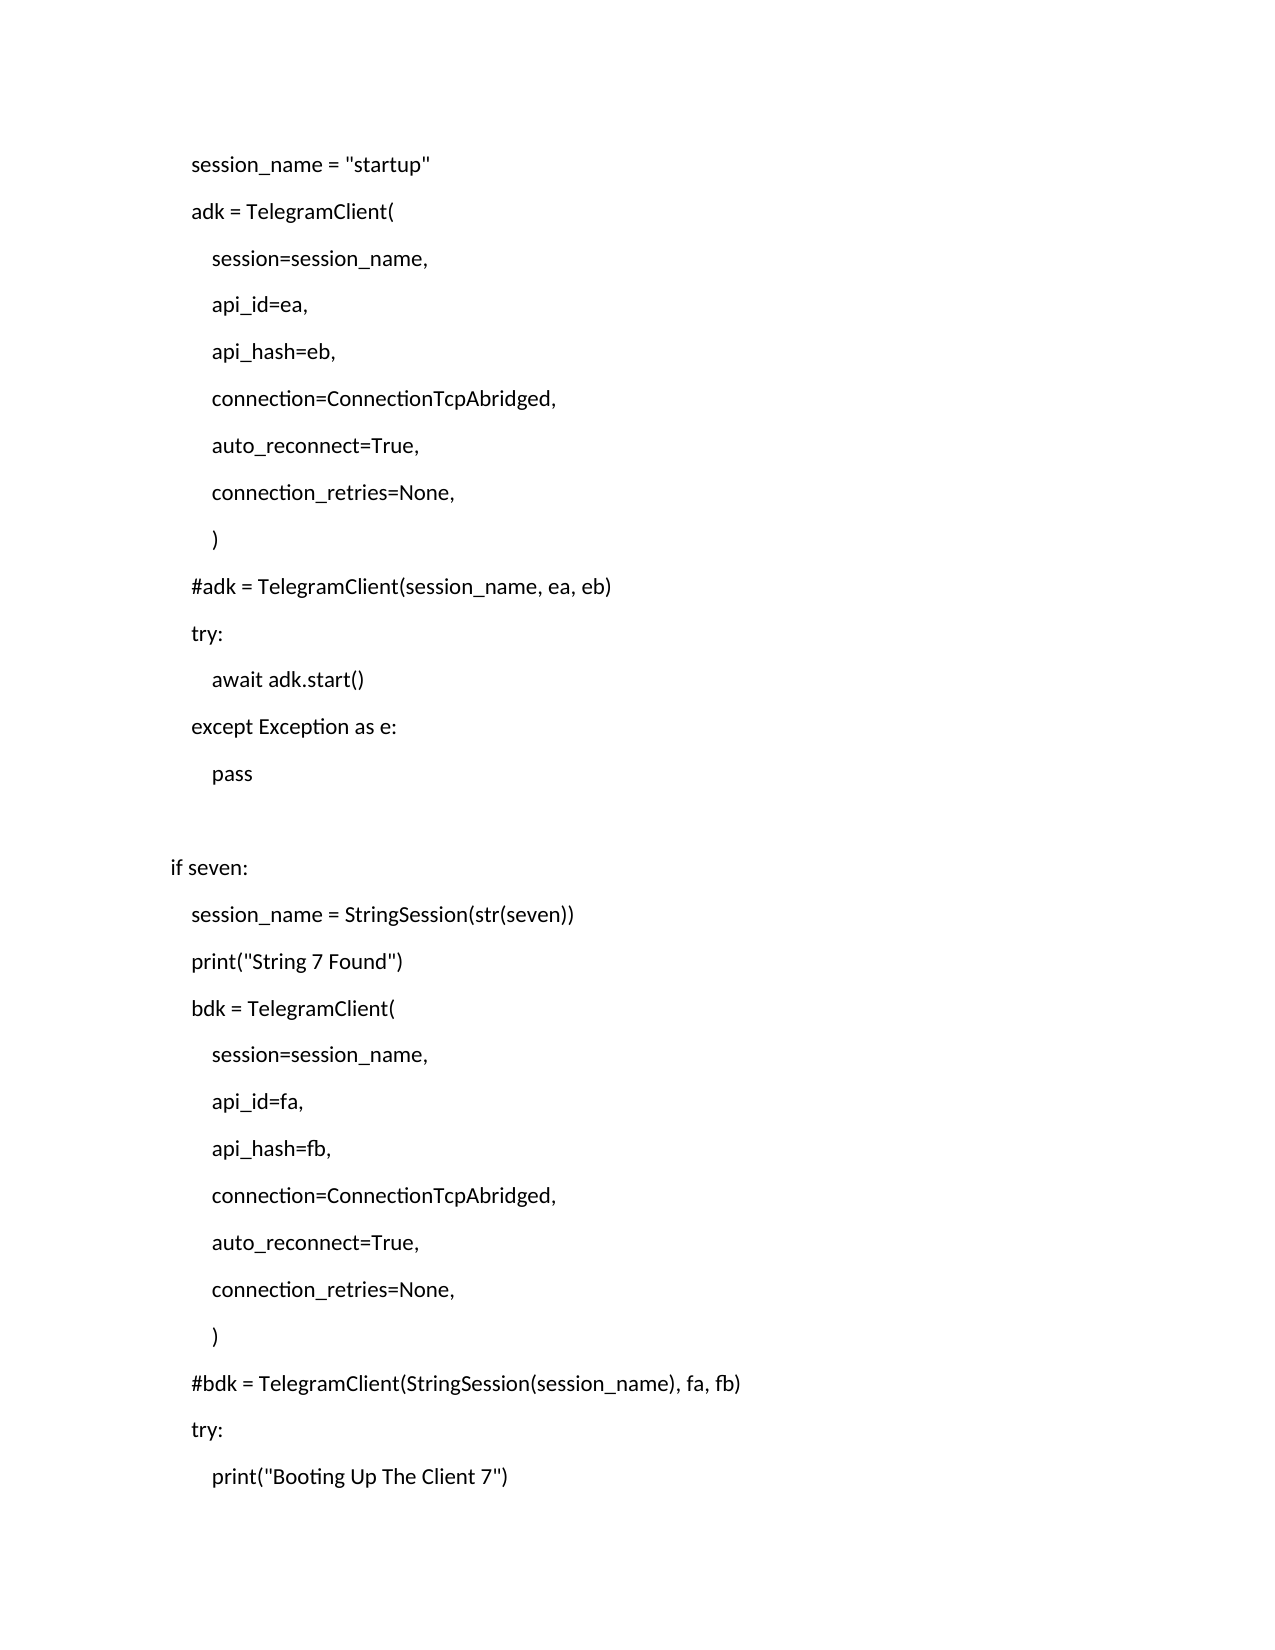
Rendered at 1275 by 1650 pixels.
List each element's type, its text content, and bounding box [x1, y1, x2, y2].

text try: [150, 1416, 1125, 1444]
text api_hash=eb, [150, 337, 1125, 366]
text pass [150, 759, 1125, 787]
text ) [150, 525, 1125, 553]
text bdk = TelegramClient( [150, 994, 1125, 1022]
text print("Booting Up The Client 7") [150, 1462, 1125, 1491]
text session_name = "startup" [150, 150, 1125, 178]
text api_hash=fb, [150, 1134, 1125, 1162]
text connection_retries=None, [150, 1275, 1125, 1303]
text session=session_name, [150, 1041, 1125, 1069]
text ) [150, 1322, 1125, 1350]
text api_id=ea, [150, 291, 1125, 319]
text #adk = TelegramClient(session_name, ea, eb) [150, 572, 1125, 600]
text session=session_name, [150, 244, 1125, 272]
text await adk.start() [150, 666, 1125, 694]
text api_id=fa, [150, 1087, 1125, 1116]
text auto_reconnect=True, [150, 431, 1125, 459]
text session_name = StringSession(str(seven)) [150, 900, 1125, 928]
text connection_retries=None, [150, 478, 1125, 506]
text auto_reconnect=True, [150, 1228, 1125, 1256]
text adk = TelegramClient( [150, 197, 1125, 225]
text connection=ConnectionTcpAbridged, [150, 384, 1125, 412]
text except Exception as e: [150, 712, 1125, 741]
text print("String 7 Found") [150, 947, 1125, 975]
text #bdk = TelegramClient(StringSession(session_name), fa, fb) [150, 1369, 1125, 1397]
text try: [150, 619, 1125, 647]
text if seven: [150, 853, 1125, 881]
text connection=ConnectionTcpAbridged, [150, 1181, 1125, 1209]
